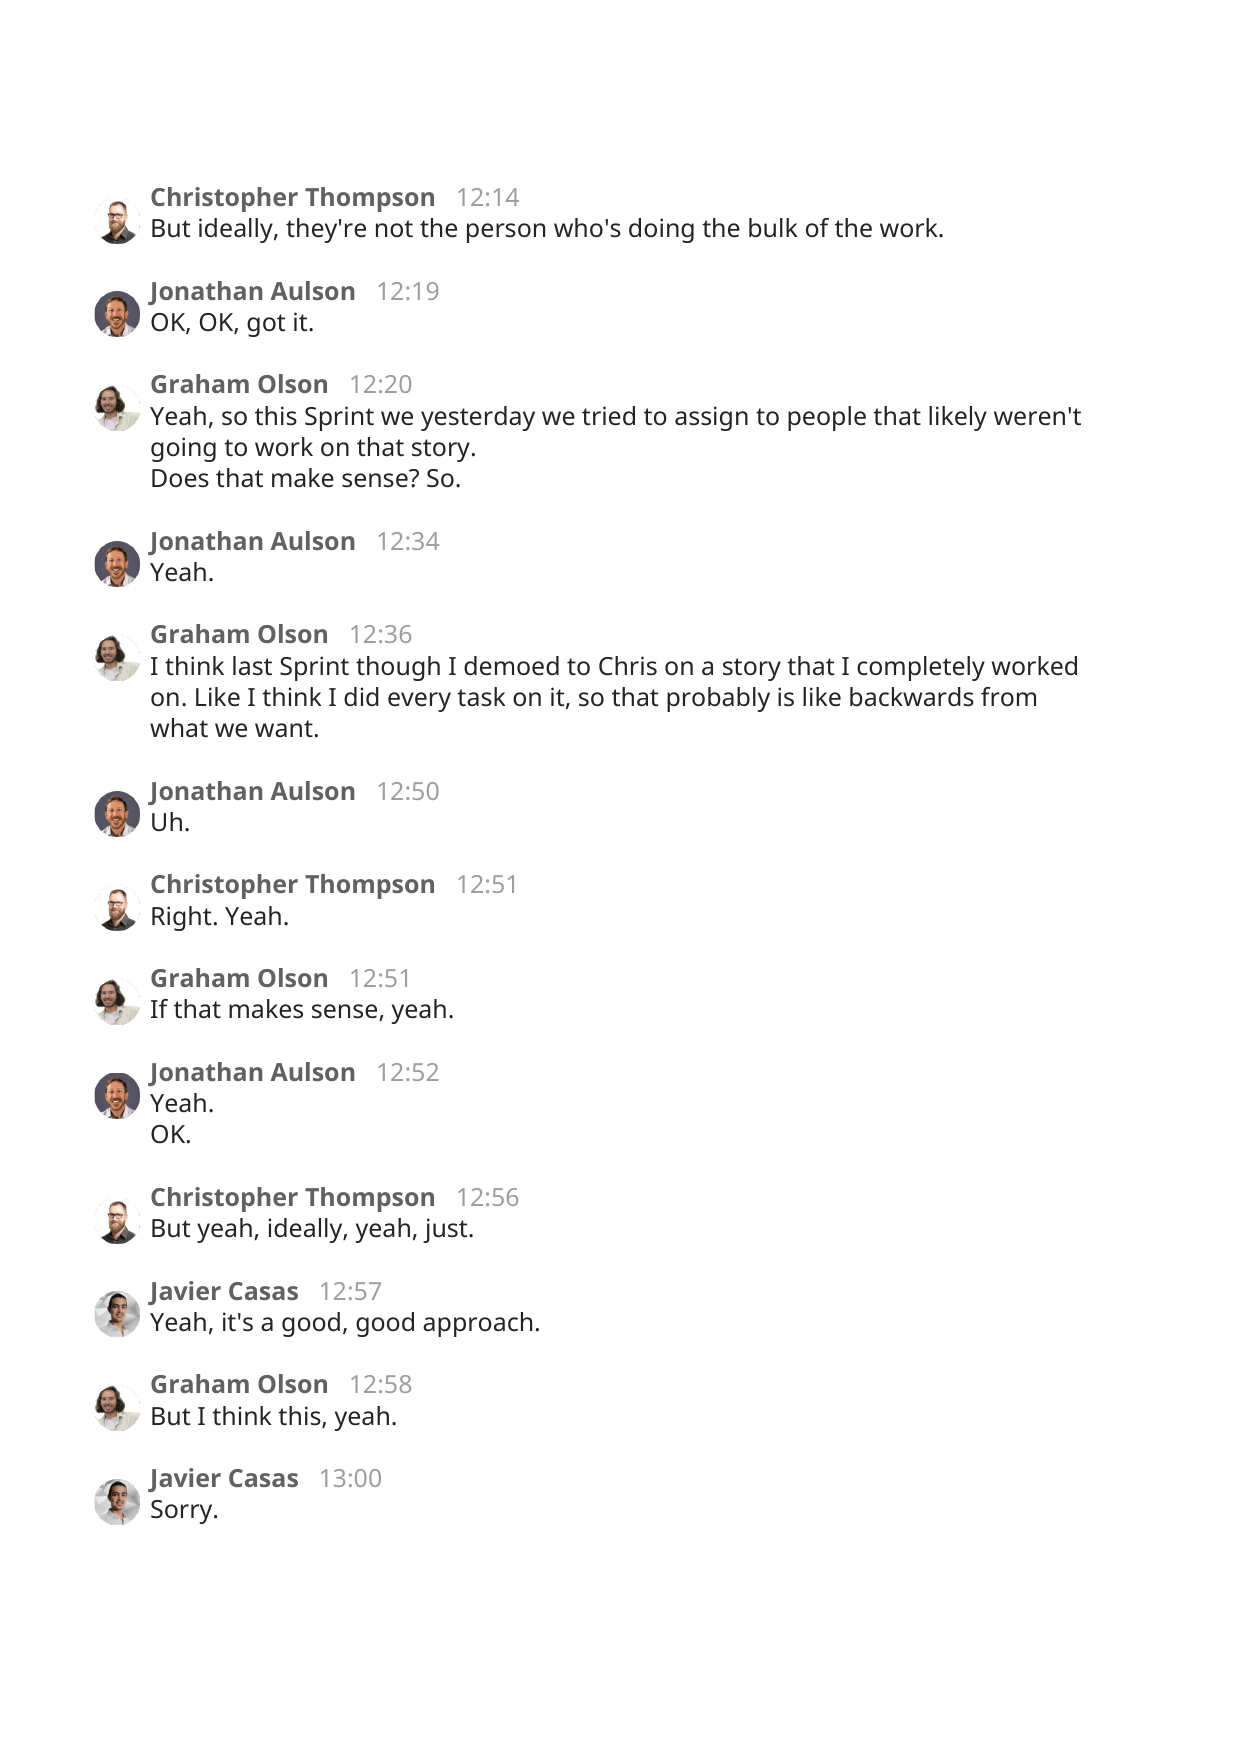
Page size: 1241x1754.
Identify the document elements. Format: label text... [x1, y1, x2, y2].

text Jonathan Aulson 12:50 Uh. [150, 744, 1090, 837]
picture [94, 979, 140, 1025]
picture [94, 791, 140, 837]
text Javier Casas 12:57 Yeah, it's a good, good approach. [150, 1244, 1090, 1337]
text Javier Casas 13:00 Sorry. [150, 1431, 1090, 1525]
text Jonathan Aulson 12:34 Yeah. [150, 494, 1090, 587]
picture [94, 541, 140, 587]
text Christopher Thompson 12:56 But yeah, ideally, yeah, just. [150, 1150, 1090, 1244]
picture [94, 1479, 140, 1525]
text Jonathan Aulson 12:19 OK, OK, got it. [150, 244, 1090, 337]
text Jonathan Aulson 12:52 Yeah. OK. [150, 1025, 1090, 1150]
text Graham Olson 12:58 But I think this, yeah. [150, 1337, 1090, 1431]
picture [94, 291, 140, 337]
picture [94, 1385, 140, 1431]
text Graham Olson 12:20 Yeah, so this Sprint we yesterday we tried to assign to people that likely weren't going to work on that story. Does that make sense? So. [150, 337, 1090, 494]
text Christopher Thompson 12:51 Right. Yeah. [150, 837, 1090, 931]
picture [94, 1198, 140, 1244]
picture [94, 1291, 140, 1337]
text Christopher Thompson 12:14 But ideally, they're not the person who's doing the bulk of the work. [150, 150, 1090, 244]
picture [94, 385, 140, 431]
text Graham Olson 12:51 If that makes sense, yeah. [150, 931, 1090, 1025]
picture [94, 1073, 140, 1119]
text Graham Olson 12:36 I think last Sprint though I demoed to Chris on a story that I completely worked on. Like I think I did every task on it, so that probably is like backwards from what we want. [150, 587, 1090, 744]
picture [94, 198, 140, 244]
picture [94, 885, 140, 931]
picture [94, 635, 140, 681]
